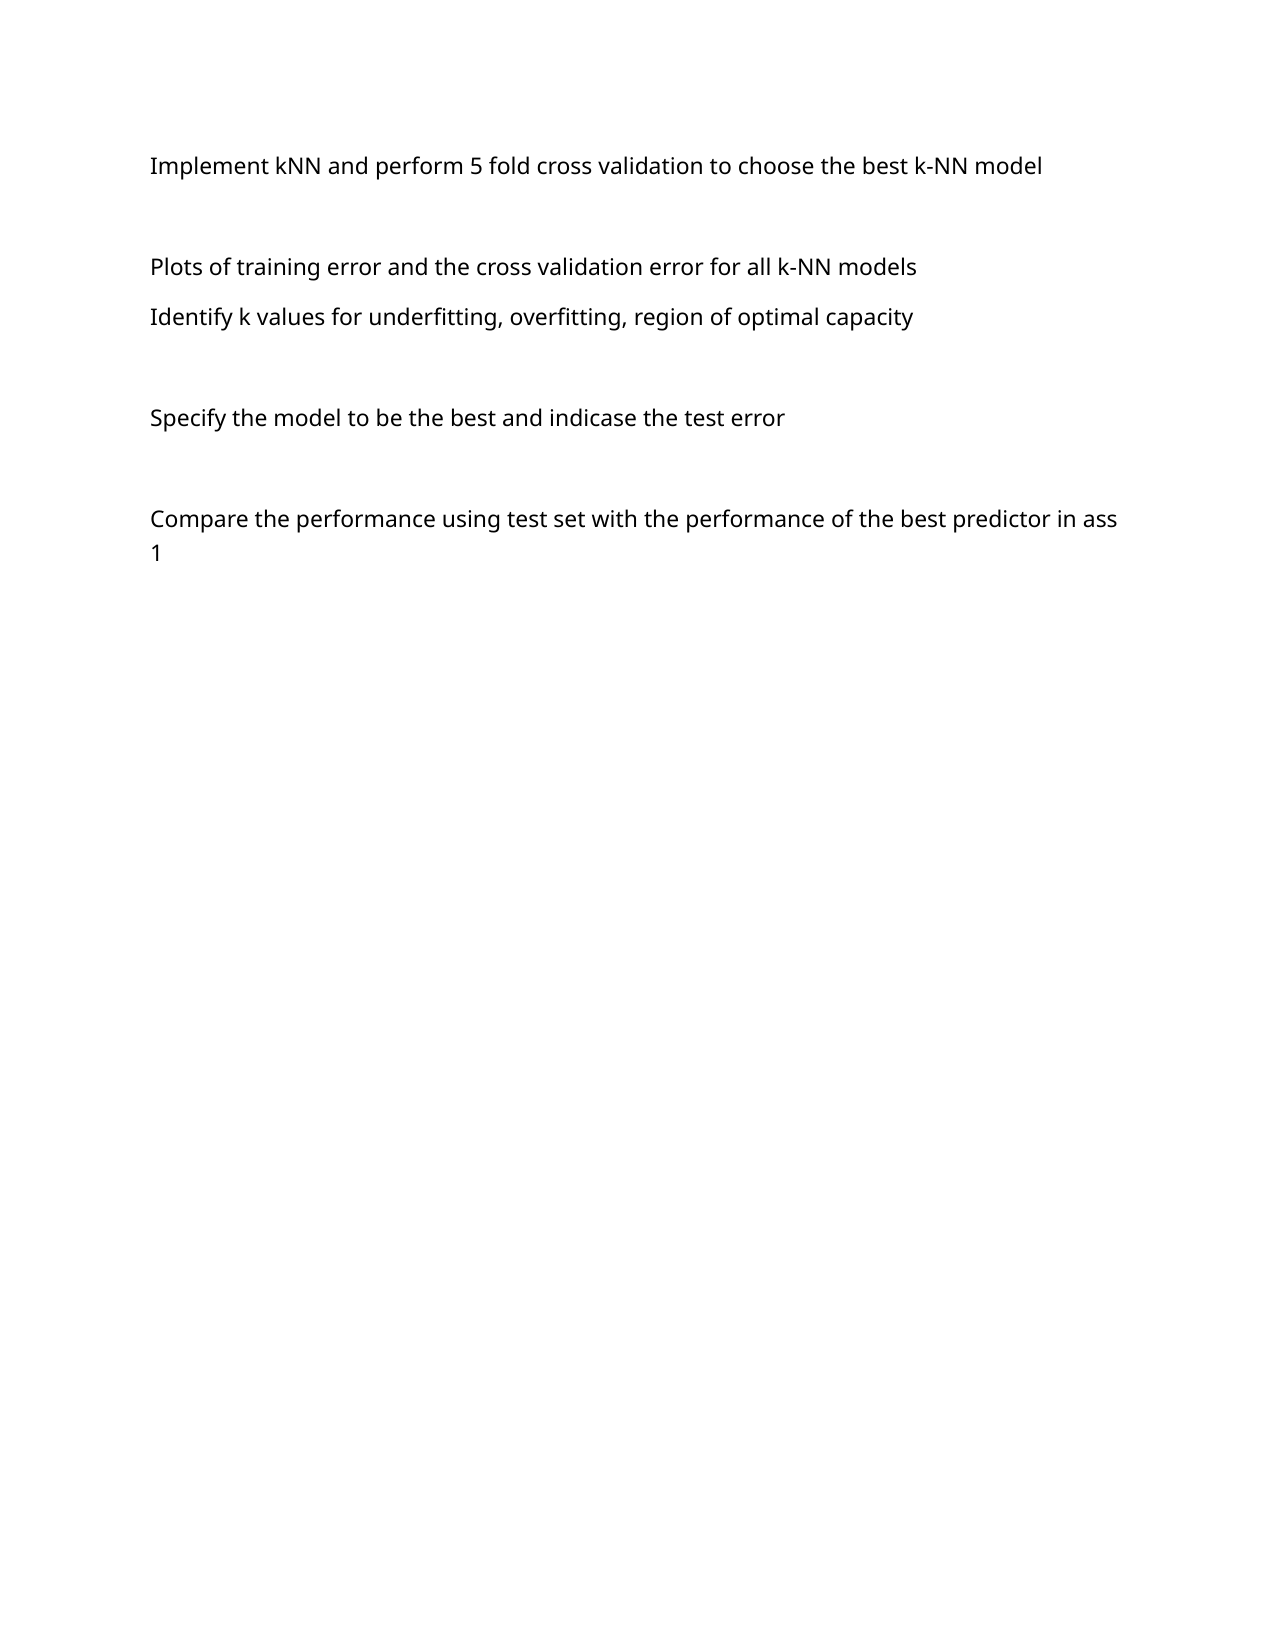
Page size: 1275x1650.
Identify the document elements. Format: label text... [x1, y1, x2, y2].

text Implement kNN and perform 5 fold cross validation to choose the best k-NN model [150, 150, 1125, 181]
text Specify the model to be the best and indicase the test error [150, 402, 1125, 433]
text Plots of training error and the cross validation error for all k-NN models [150, 251, 1125, 282]
text Compare the performance using test set with the performance of the best predictor in ass 1 [150, 503, 1125, 568]
text Identify k values for underfitting, overfitting, region of optimal capacity [150, 301, 1125, 332]
